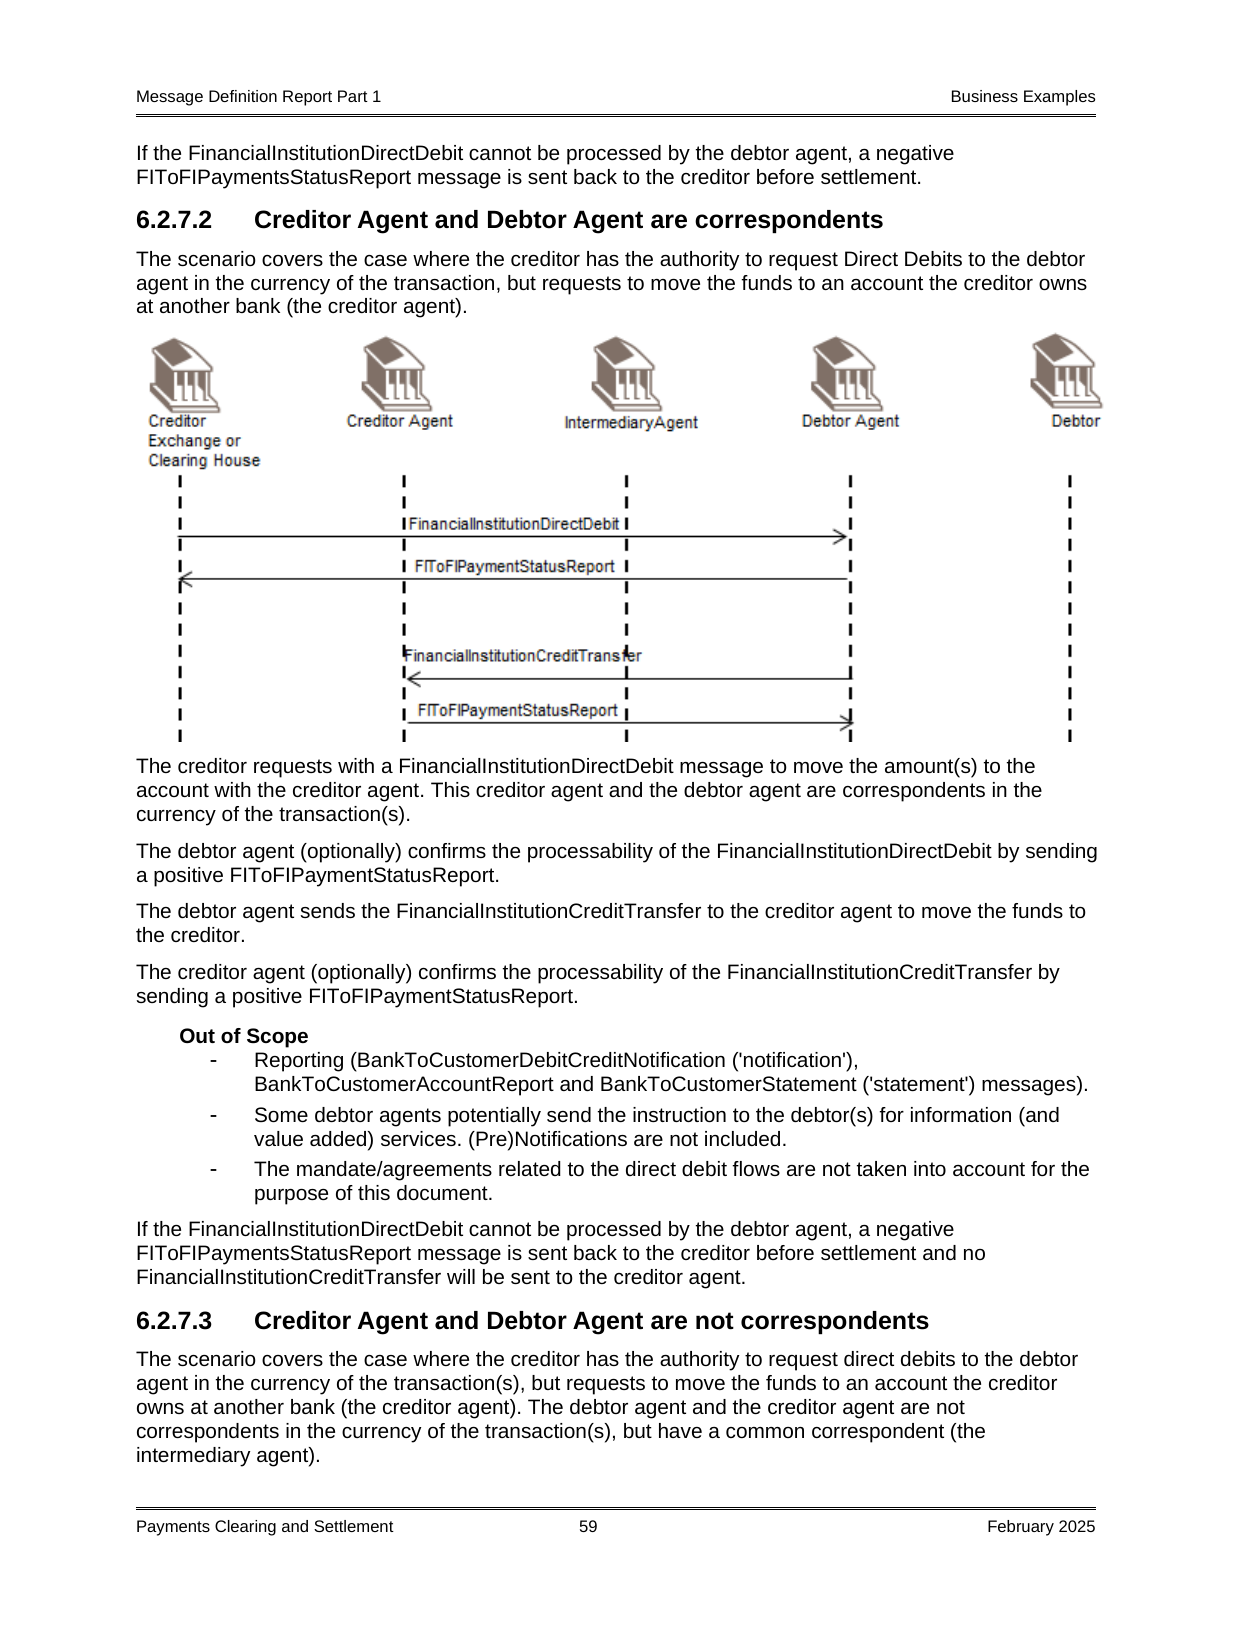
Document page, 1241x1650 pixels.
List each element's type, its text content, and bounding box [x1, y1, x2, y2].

subtitle Creditor Agent and Debtor Agent are correspondents [136, 205, 1104, 234]
text If the FinancialInstitutionDirectDebit cannot be processed by the debtor agent, a negative FIToFIPaymentsStatusReport message is sent back to the creditor before settlement and no FinancialInstitutionCreditTransfer will be sent to the creditor agent. [136, 1217, 1104, 1289]
text The scenario covers the case where the creditor has the authority to request direct debits to the debtor agent in the currency of the transaction(s), but requests to move the funds to an account the creditor owns at another bank (the creditor agent). The debtor agent and the creditor agent are not correspondents in the currency of the transaction(s), but have a common correspondent (the intermediary agent). [136, 1347, 1104, 1467]
text The debtor agent (optionally) confirms the processability of the FinancialInstitutionDirectDebit by sending a positive FIToFIPaymentStatusReport. [136, 839, 1104, 887]
list The mandate/agreements related to the direct debit flows are not taken into account for the purpose of this document. [210, 1157, 1104, 1205]
text If the FinancialInstitutionDirectDebit cannot be processed by the debtor agent, a negative FIToFIPaymentsStatusReport message is sent back to the creditor before settlement. [136, 141, 1104, 188]
text Out of Scope [173, 1024, 1104, 1048]
text The creditor requests with a FinancialInstitutionDirectDebit message to move the amount(s) to the account with the creditor agent. This creditor agent and the debtor agent are correspondents in the currency of the transaction(s). [136, 754, 1104, 826]
picture [135, 330, 1105, 742]
text The creditor agent (optionally) confirms the processability of the FinancialInstitutionCreditTransfer by sending a positive FIToFIPaymentStatusReport. [136, 959, 1104, 1007]
list Some debtor agents potentially send the instruction to the debtor(s) for information (and value added) services. (Pre)Notifications are not included. [210, 1102, 1104, 1150]
text The scenario covers the case where the creditor has the authority to request Direct Debits to the debtor agent in the currency of the transaction, but requests to move the funds to an account the creditor owns at another bank (the creditor agent). [136, 246, 1104, 318]
text The debtor agent sends the FinancialInstitutionCreditTransfer to the creditor agent to move the funds to the creditor. [136, 899, 1104, 947]
list Reporting (BankToCustomerDebitCreditNotification ('notification'), BankToCustomerAccountReport and BankToCustomerStatement ('statement') messages). [210, 1048, 1104, 1096]
subtitle Creditor Agent and Debtor Agent are not correspondents [136, 1306, 1104, 1334]
